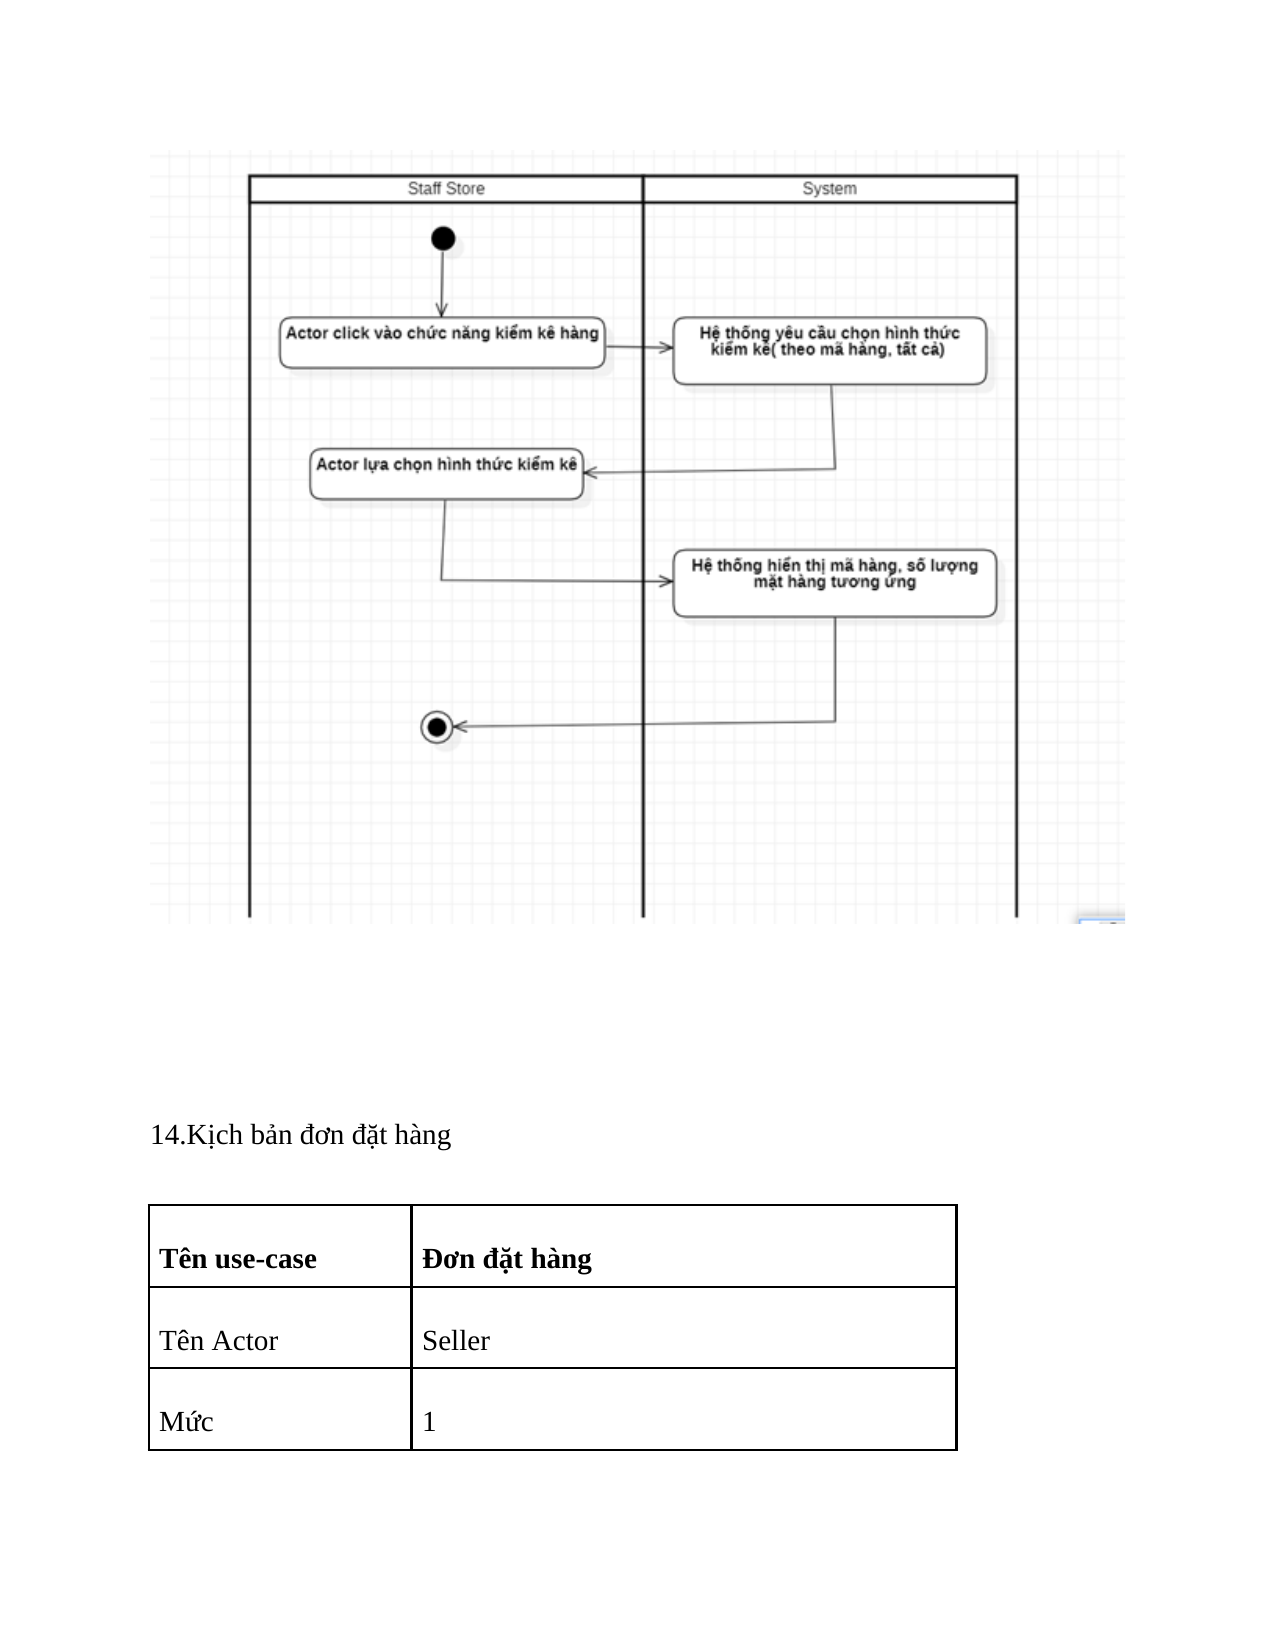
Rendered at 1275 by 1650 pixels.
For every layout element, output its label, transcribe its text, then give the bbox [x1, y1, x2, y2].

picture [150, 150, 1125, 924]
text 14.Kịch bản đơn đặt hàng [150, 1117, 1125, 1150]
table_header Tên use-case [150, 1206, 410, 1286]
table_cell Mức [150, 1369, 410, 1448]
table_cell Seller [413, 1288, 955, 1367]
table_header Đơn đặt hàng [413, 1206, 955, 1286]
table_cell 1 [413, 1369, 955, 1448]
table_cell Tên Actor [150, 1288, 410, 1367]
